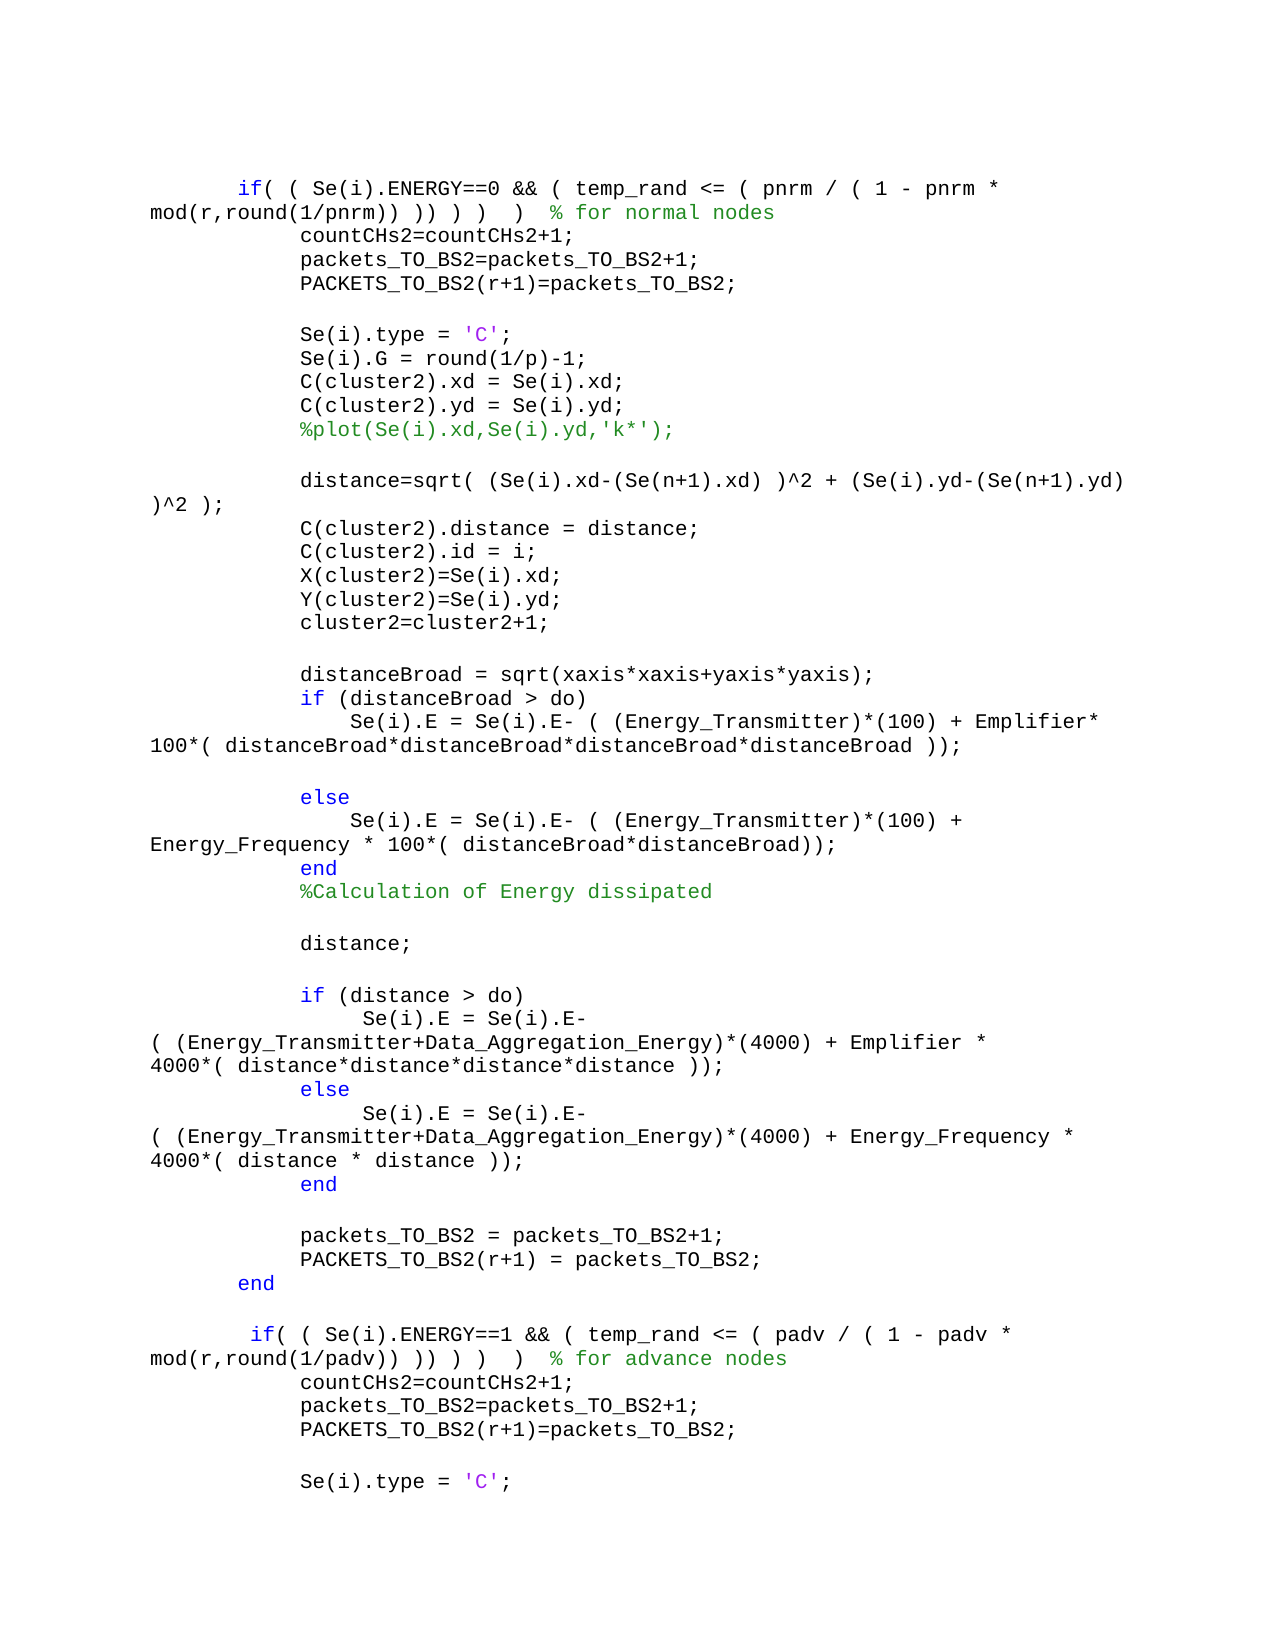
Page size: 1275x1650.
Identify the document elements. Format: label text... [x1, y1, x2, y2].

text PACKETS_TO_BS2(r+1)=packets_TO_BS2; [150, 1419, 1125, 1443]
text Se(i).type = 'C'; [150, 324, 1125, 348]
text else [150, 787, 1125, 810]
text Se(i).E = Se(i).E- ( (Energy_Transmitter+Data_Aggregation_Energy)*(4000) + Emplifier * 4000*( distance*distance*distance*distance )); [150, 1008, 1125, 1079]
text packets_TO_BS2=packets_TO_BS2+1; [150, 1395, 1125, 1419]
text if( ( Se(i).ENERGY==0 && ( temp_rand <= ( pnrm / ( 1 - pnrm * mod(r,round(1/pnrm)) )) ) ) ) % for normal nodes [150, 178, 1125, 225]
text Y(cluster2)=Se(i).yd; [150, 589, 1125, 612]
text Se(i).type = 'C'; [150, 1471, 1125, 1494]
text packets_TO_BS2 = packets_TO_BS2+1; [150, 1225, 1125, 1249]
text PACKETS_TO_BS2(r+1)=packets_TO_BS2; [150, 273, 1125, 296]
text %Calculation of Energy dissipated [150, 881, 1125, 905]
text PACKETS_TO_BS2(r+1) = packets_TO_BS2; [150, 1249, 1125, 1273]
text end [150, 1174, 1125, 1197]
text Se(i).E = Se(i).E- ( (Energy_Transmitter)*(100) + Energy_Frequency * 100*( distanceBroad*distanceBroad)); [150, 810, 1125, 858]
text C(cluster2).id = i; [150, 541, 1125, 565]
text if (distanceBroad > do) [150, 688, 1125, 711]
text Se(i).E = Se(i).E- ( (Energy_Transmitter+Data_Aggregation_Energy)*(4000) + Energy_Frequency * 4000*( distance * distance )); [150, 1103, 1125, 1174]
text %plot(Se(i).xd,Se(i).yd,'k*'); [150, 419, 1125, 442]
text Se(i).E = Se(i).E- ( (Energy_Transmitter)*(100) + Emplifier* 100*( distanceBroad*distanceBroad*distanceBroad*distanceBroad )); [150, 711, 1125, 759]
text else [150, 1079, 1125, 1103]
text C(cluster2).yd = Se(i).yd; [150, 395, 1125, 419]
text packets_TO_BS2=packets_TO_BS2+1; [150, 249, 1125, 273]
text end [150, 1273, 1125, 1296]
text cluster2=cluster2+1; [150, 612, 1125, 636]
text countCHs2=countCHs2+1; [150, 225, 1125, 249]
text if( ( Se(i).ENERGY==1 && ( temp_rand <= ( padv / ( 1 - padv * mod(r,round(1/padv)) )) ) ) ) % for advance nodes [150, 1324, 1125, 1372]
text if (distance > do) [150, 984, 1125, 1008]
text countCHs2=countCHs2+1; [150, 1372, 1125, 1395]
text distance=sqrt( (Se(i).xd-(Se(n+1).xd) )^2 + (Se(i).yd-(Se(n+1).yd) )^2 ); [150, 471, 1125, 518]
text Se(i).G = round(1/p)-1; [150, 348, 1125, 372]
text C(cluster2).xd = Se(i).xd; [150, 372, 1125, 395]
text end [150, 858, 1125, 881]
text X(cluster2)=Se(i).xd; [150, 565, 1125, 589]
text distanceBroad = sqrt(xaxis*xaxis+yaxis*yaxis); [150, 664, 1125, 688]
text C(cluster2).distance = distance; [150, 518, 1125, 541]
text distance; [150, 933, 1125, 957]
